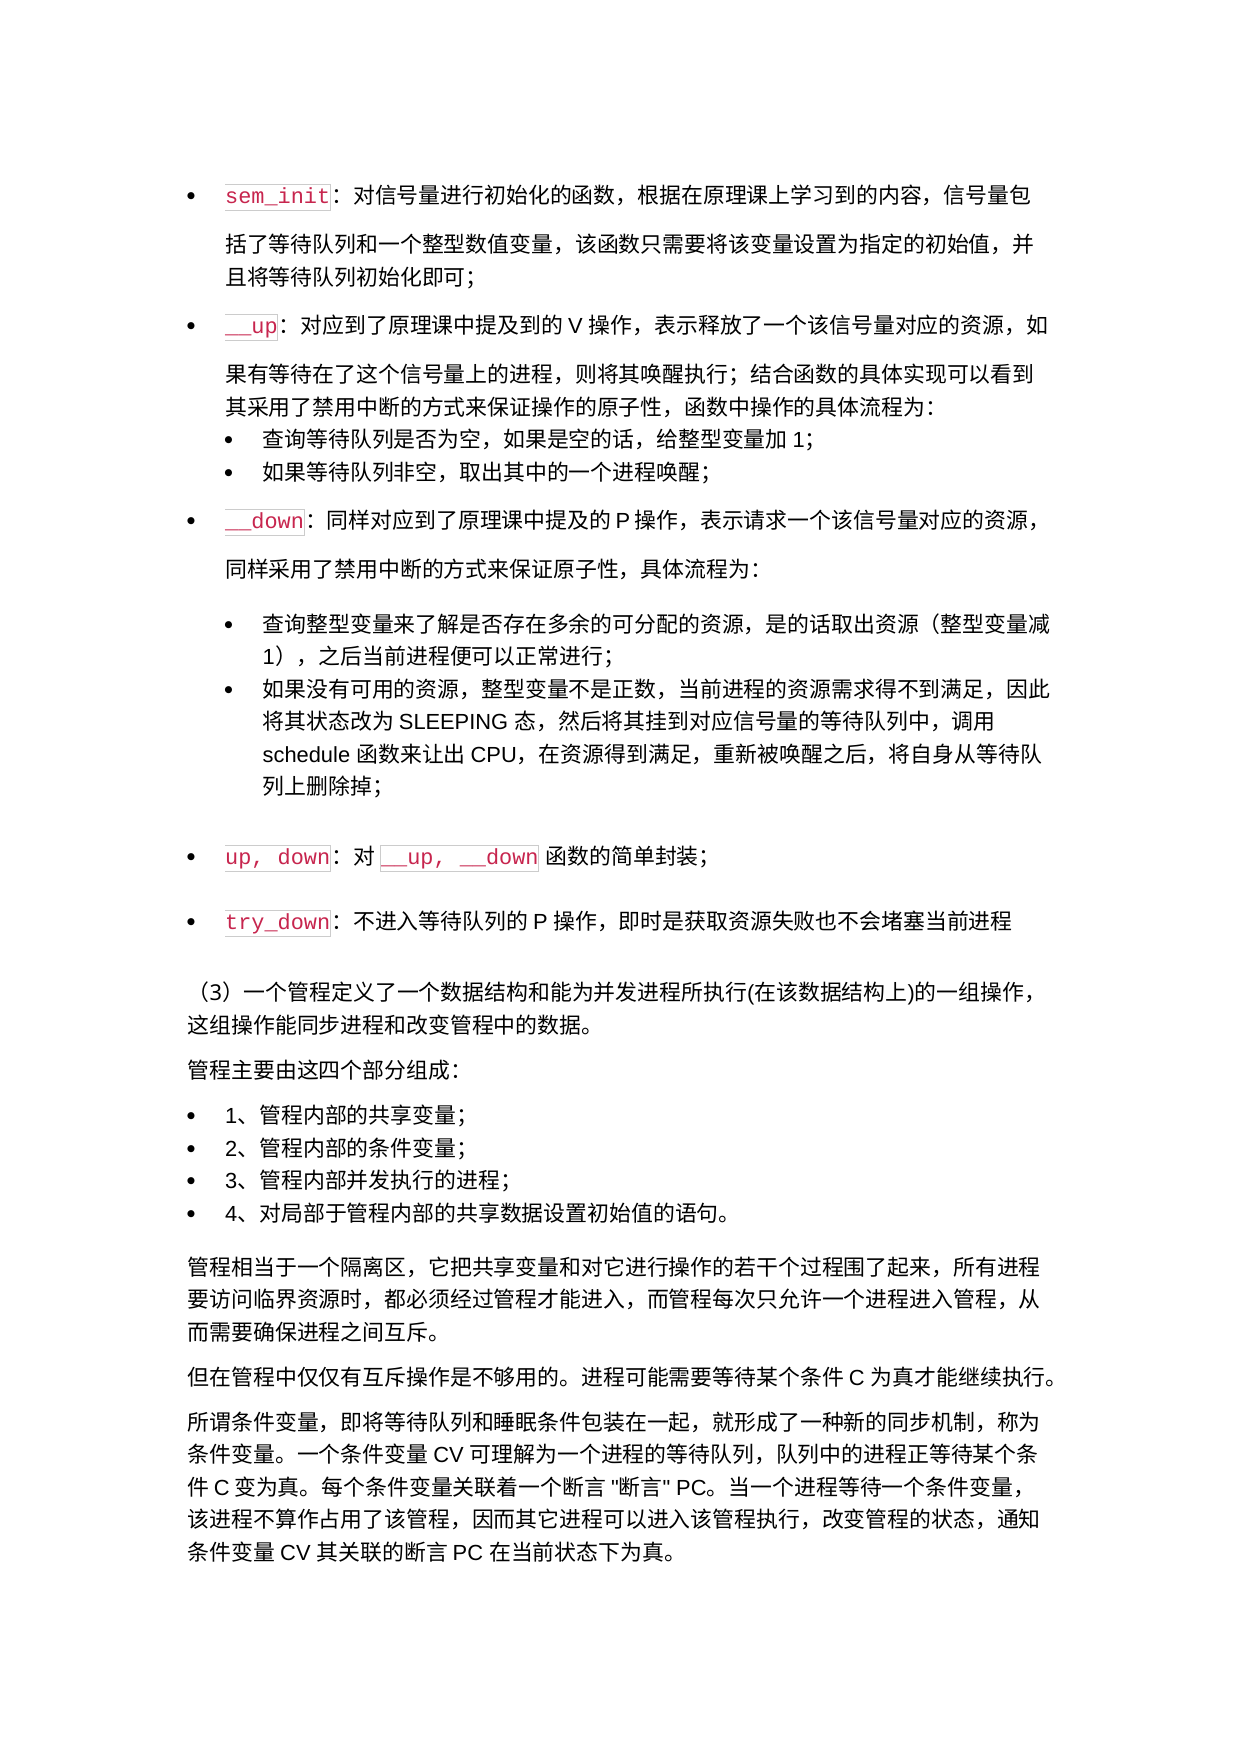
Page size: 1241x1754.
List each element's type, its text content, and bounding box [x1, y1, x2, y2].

list __down：同样对应到了原理课中提及的P操作，表示请求一个该信号量对应的资源，同样采用了禁用中断的方式来保证原子性，具体流程为： [187, 487, 1053, 584]
list 查询等待队列是否为空，如果是空的话，给整型变量加 1； [225, 422, 1053, 454]
text 但在管程中仅仅有互斥操作是不够用的。进程可能需要等待某个条件 C 为真才能继续执行。 [187, 1359, 1053, 1392]
list try_down：不进入等待队列的 P 操作，即时是获取资源失败也不会堵塞当前进程 [187, 888, 1053, 953]
list 如果等待队列非空，取出其中的一个进程唤醒； [225, 454, 1053, 487]
text 所谓条件变量，即将等待队列和睡眠条件包装在一起，就形成了一种新的同步机制，称为条件变量。一个条件变量 CV 可理解为一个进程的等待队列，队列中的进程正等待某个条件C变为真。每个条件变量关联着一个断言 "断言" PC。当一个进程等待一个条件变量，该进程不算作占用了该管程，因而其它进程可以进入该管程执行，改变管程的状态，通知条件变量 CV 其关联的断言 PC 在当前状态下为真。 [187, 1404, 1053, 1567]
text 管程相当于一个隔离区，它把共享变量和对它进行操作的若干个过程围了起来，所有进程要访问临界资源时，都必须经过管程才能进入，而管程每次只允许一个进程进入管程，从而需要确保进程之间互斥。 [187, 1249, 1053, 1347]
list 查询整型变量来了解是否存在多余的可分配的资源，是的话取出资源（整型变量减 1），之后当前进程便可以正常进行； [225, 606, 1053, 671]
list 4、对局部于管程内部的共享数据设置初始值的语句。 [187, 1195, 1053, 1228]
list __up：对应到了原理课中提及到的 V 操作，表示释放了一个该信号量对应的资源，如果有等待在了这个信号量上的进程，则将其唤醒执行；结合函数的具体实现可以看到其采用了禁用中断的方式来保证操作的原子性，函数中操作的具体流程为： [187, 292, 1053, 422]
list 1、管程内部的共享变量； [187, 1098, 1053, 1130]
list sem_init：对信号量进行初始化的函数，根据在原理课上学习到的内容，信号量包括了等待队列和一个整型数值变量，该函数只需要将该变量设置为指定的初始值，并且将等待队列初始化即可； [187, 162, 1053, 292]
list up, down：对 __up, __down 函数的简单封装； [187, 823, 1053, 888]
text 管程主要由这四个部分组成： [187, 1053, 1053, 1085]
list 如果没有可用的资源，整型变量不是正数，当前进程的资源需求得不到满足，因此将其状态改为 SLEEPING 态，然后将其挂到对应信号量的等待队列中，调用 schedule 函数来让出 CPU，在资源得到满足，重新被唤醒之后，将自身从等待队列上删除掉； [225, 671, 1053, 801]
text （3）一个管程定义了一个数据结构和能为并发进程所执行(在该数据结构上)的一组操作，这组操作能同步进程和改变管程中的数据。 [187, 975, 1053, 1040]
list 3、管程内部并发执行的进程； [187, 1163, 1053, 1195]
list 2、管程内部的条件变量； [187, 1130, 1053, 1163]
